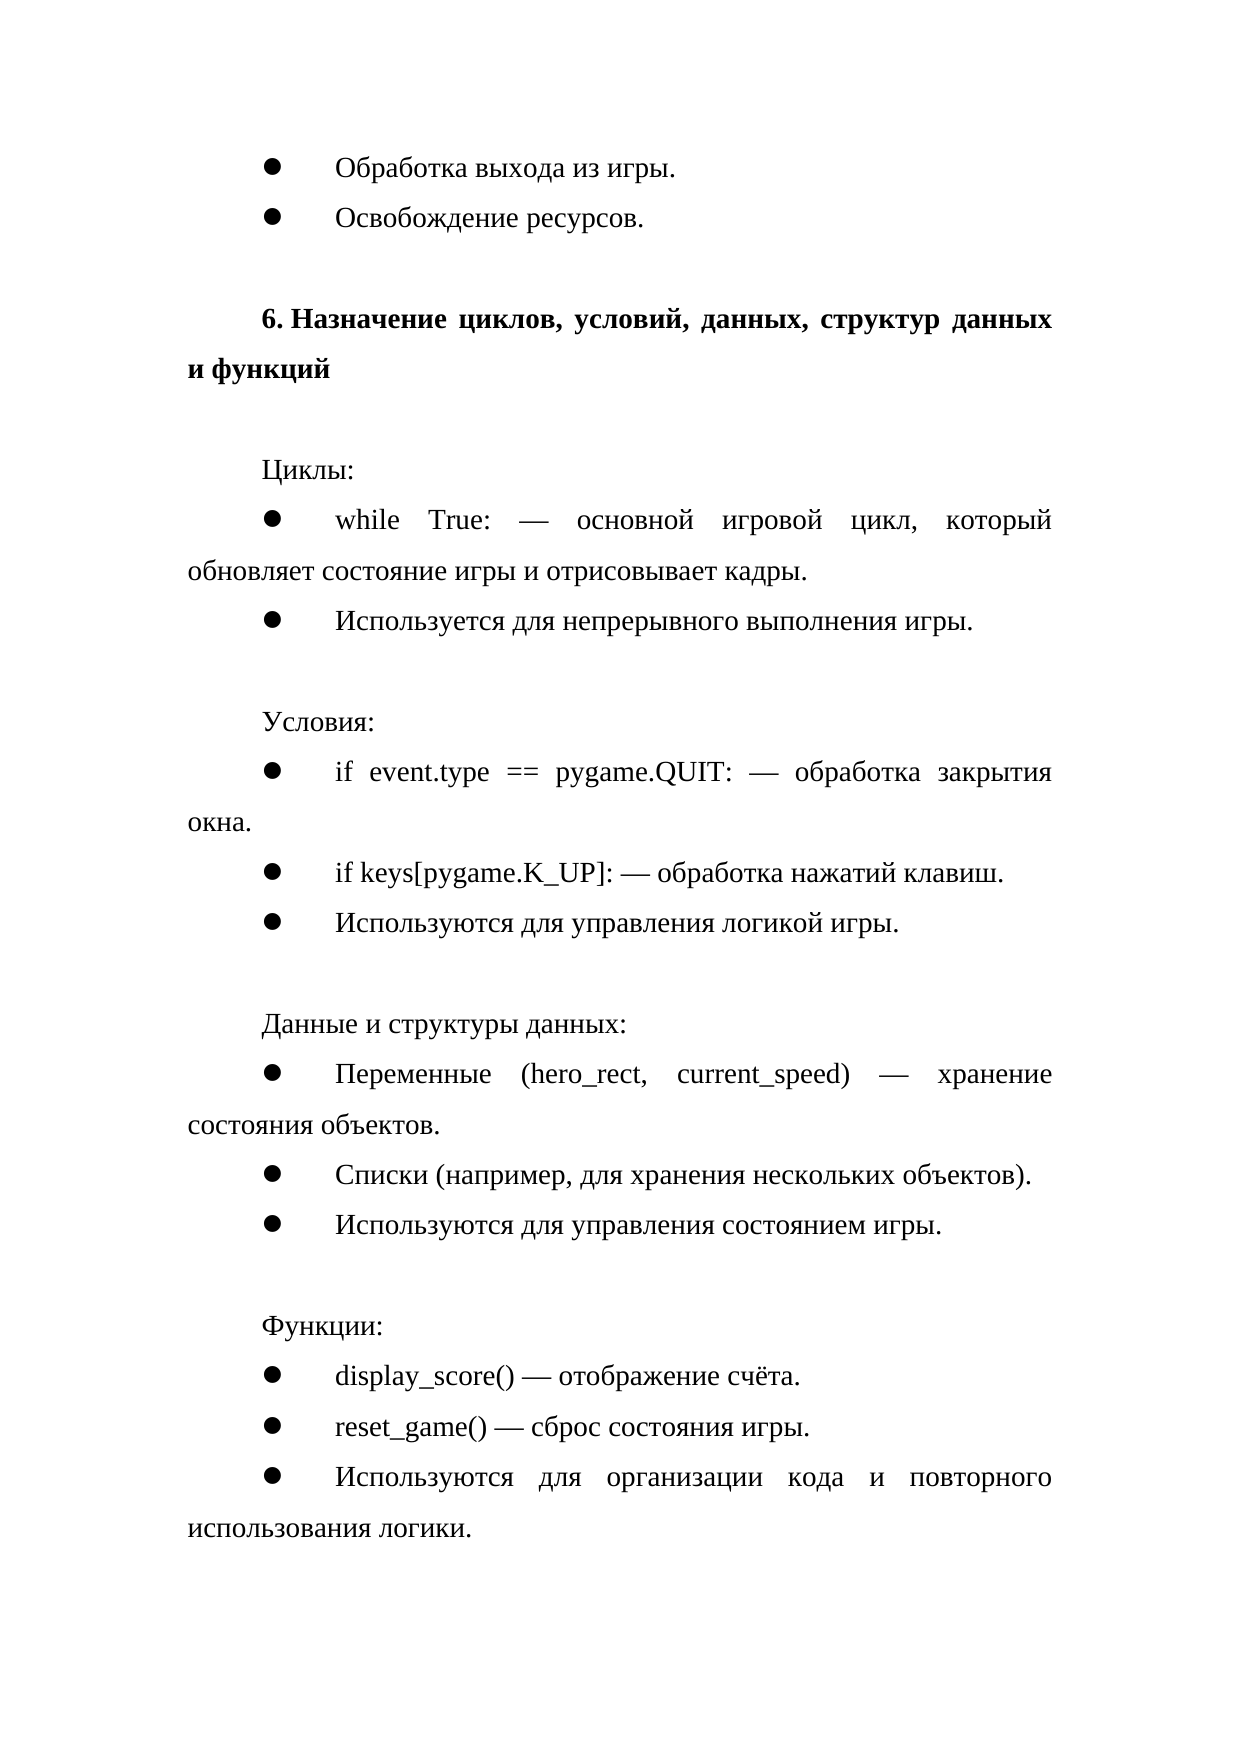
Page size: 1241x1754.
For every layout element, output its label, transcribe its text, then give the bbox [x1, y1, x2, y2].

list Переменные (hero_rect, current_speed) — хранение состояния объектов. [187, 1056, 1053, 1140]
list Циклы: [187, 452, 1053, 486]
list display_score() — отображение счёта. [187, 1358, 1053, 1392]
list reset_game() — сброс состояния игры. [187, 1409, 1053, 1443]
list Освобождение ресурсов. [187, 200, 1053, 234]
list Используются для организации кода и повторного использования логики. [187, 1459, 1053, 1543]
list Используются для управления состоянием игры. [187, 1207, 1053, 1241]
list Списки (например, для хранения нескольких объектов). [187, 1157, 1053, 1191]
list Используется для непрерывного выполнения игры. [187, 603, 1053, 637]
list Функции: [187, 1308, 1053, 1342]
list Назначение циклов, условий, данных, структур данных и функций [187, 301, 1053, 385]
list if event.type == pygame.QUIT: — обработка закрытия окна. [187, 754, 1053, 838]
list Используются для управления логикой игры. [187, 905, 1053, 939]
list while True: — основной игровой цикл, который обновляет состояние игры и отрисовывает кадры. [187, 502, 1053, 586]
list Условия: [187, 704, 1053, 737]
list Обработка выхода из игры. [187, 150, 1053, 184]
list if keys[pygame.K_UP]: — обработка нажатий клавиш. [187, 855, 1053, 888]
list Данные и структуры данных: [187, 1006, 1053, 1039]
